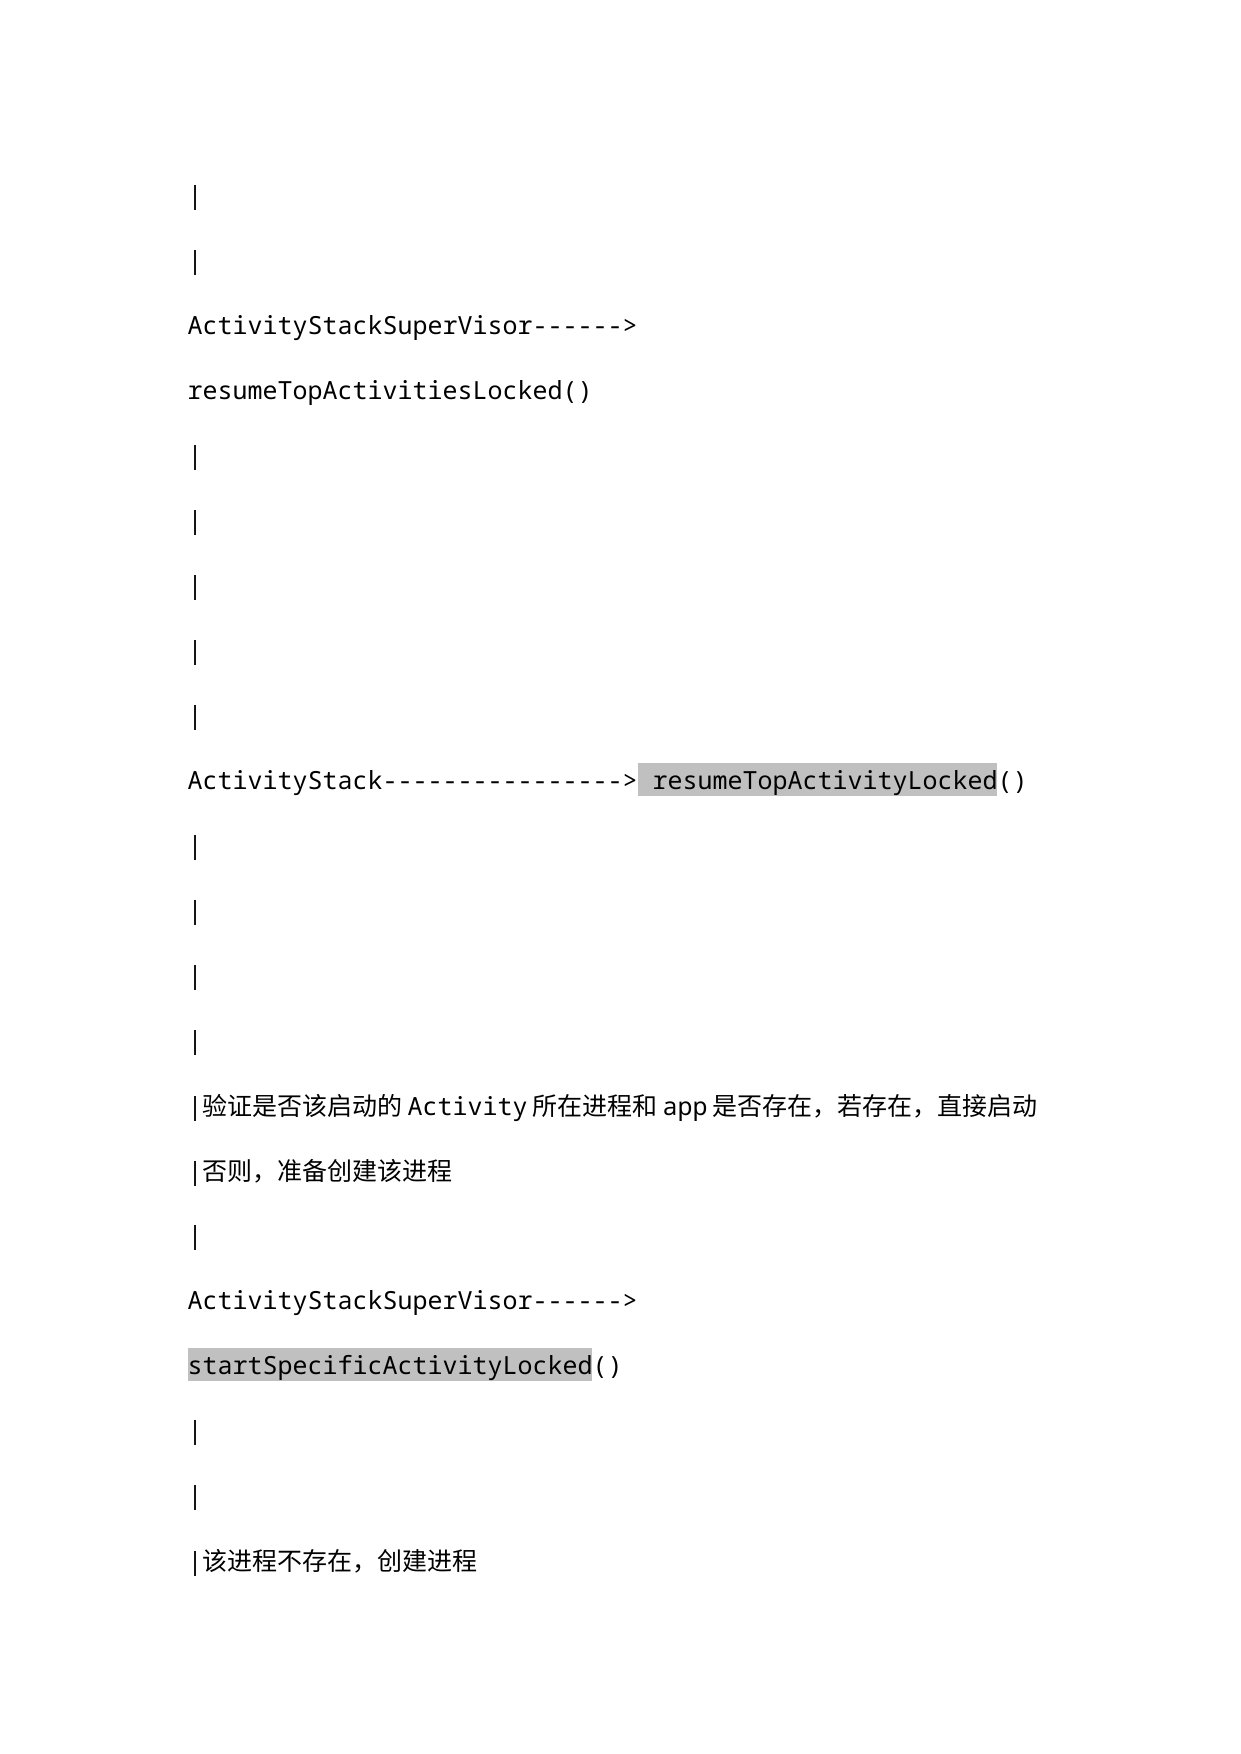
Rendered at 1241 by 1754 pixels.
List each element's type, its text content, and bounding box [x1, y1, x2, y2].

text | [187, 682, 1053, 747]
text | [187, 1007, 1053, 1072]
text |验证是否该启动的Activity所在进程和app是否存在，若存在，直接启动 [187, 1072, 1053, 1137]
text | [187, 942, 1053, 1007]
text | [187, 162, 1053, 227]
text |该进程不存在，创建进程 [187, 1527, 1053, 1592]
text | [187, 487, 1053, 552]
text | [187, 617, 1053, 682]
text ActivityStackSuperVisor------> resumeTopActivitiesLocked() [187, 292, 1053, 422]
text ActivityStackSuperVisor------> startSpecificActivityLocked() [187, 1267, 1053, 1397]
text ActivityStack----------------> resumeTopActivityLocked() [187, 747, 1053, 812]
text | [187, 1202, 1053, 1267]
text | [187, 1397, 1053, 1462]
text | [187, 422, 1053, 487]
text | [187, 1462, 1053, 1527]
text | [187, 812, 1053, 877]
text | [187, 227, 1053, 292]
text |否则，准备创建该进程 [187, 1137, 1053, 1202]
text | [187, 877, 1053, 942]
text | [187, 552, 1053, 617]
